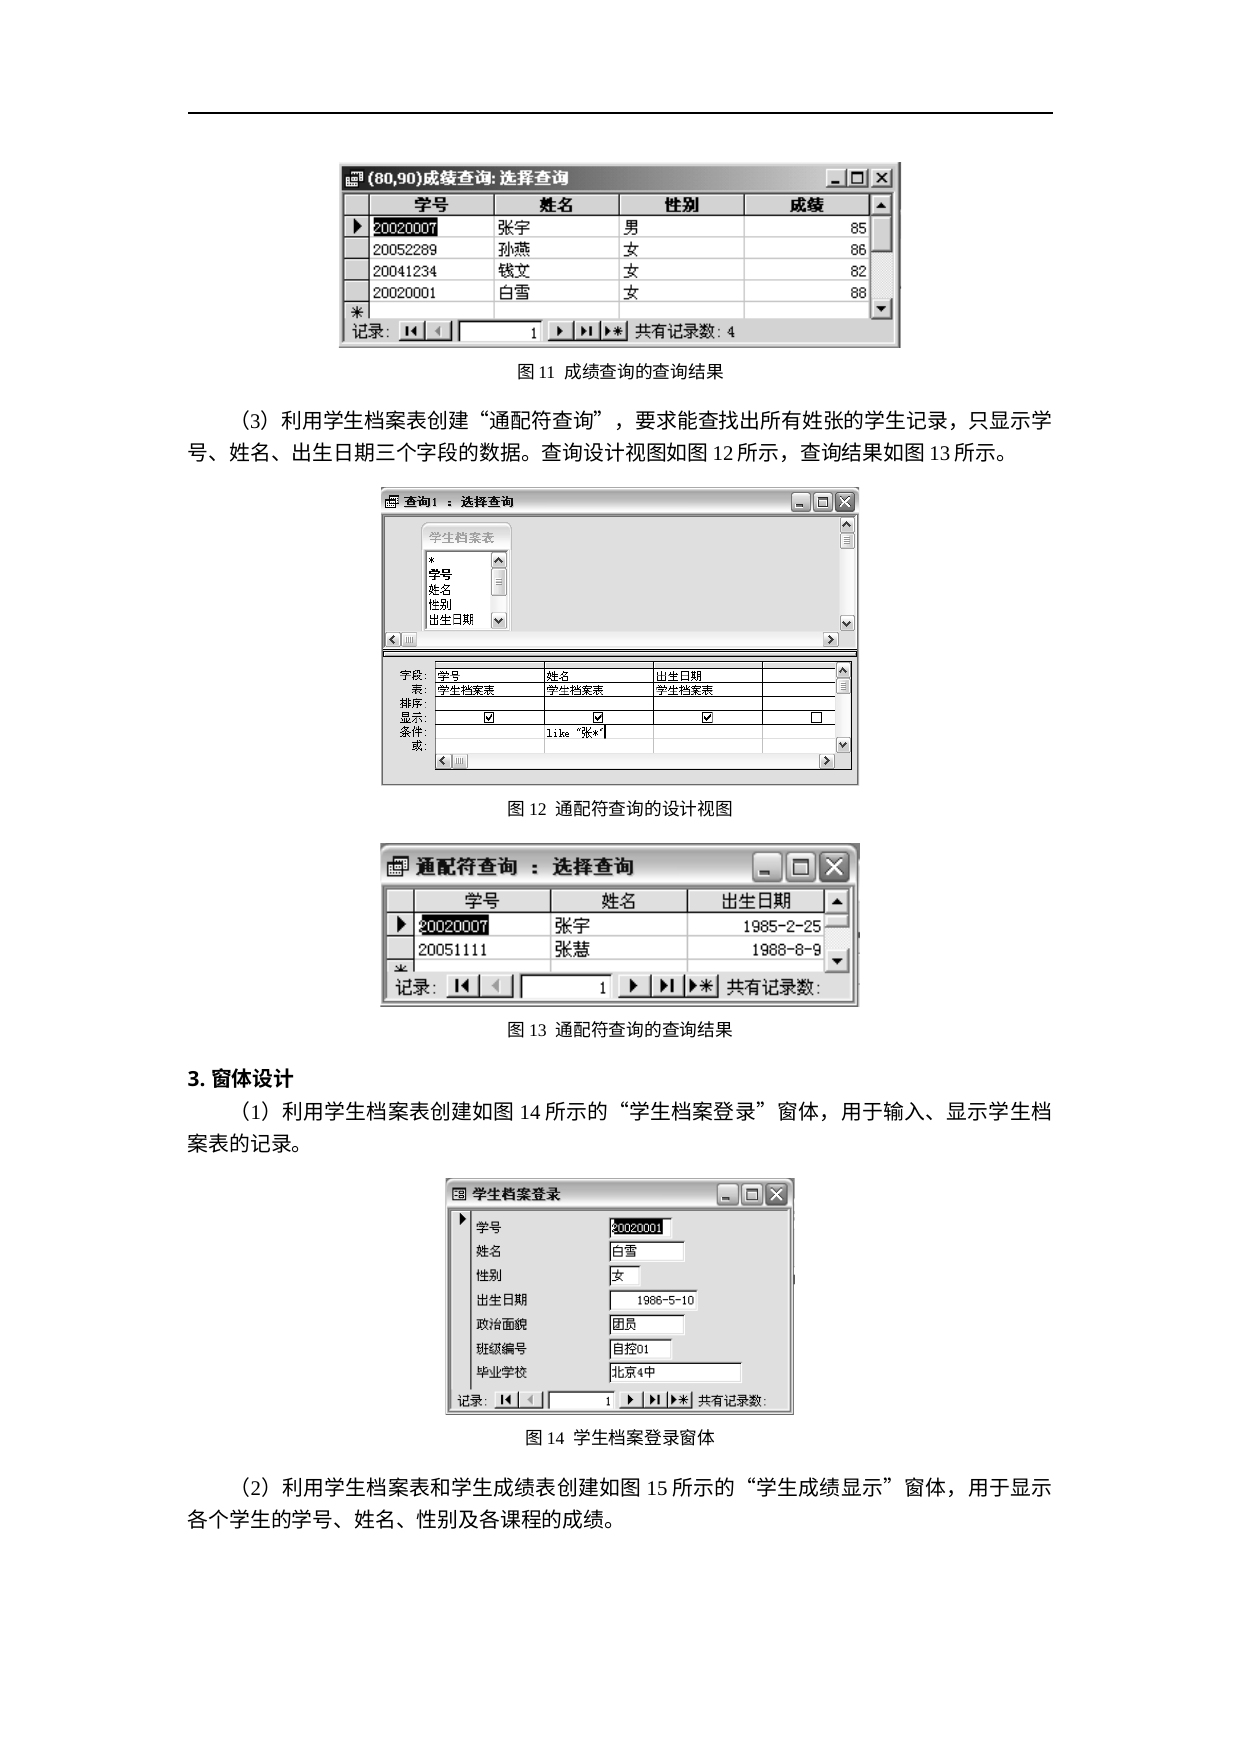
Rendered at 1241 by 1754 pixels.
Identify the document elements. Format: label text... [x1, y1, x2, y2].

picture [380, 843, 860, 1007]
text 图13 通配符查询的查询结果 [187, 1013, 1053, 1045]
picture [381, 487, 860, 786]
text 图12 通配符查询的设计视图 [187, 792, 1053, 824]
text 图14 学生档案登录窗体 [187, 1421, 1053, 1453]
picture [445, 1178, 795, 1415]
text （2）利用学生档案表和学生成绩表创建如图15所示的“学生成绩显示”窗体，用于显示各个学生的学号、姓名、性别及各课程的成绩。 [187, 1469, 1053, 1534]
text （1）利用学生档案表创建如图14所示的“学生档案登录”窗体，用于输入、显示学生档案表的记录。 [187, 1094, 1053, 1159]
picture [338, 162, 902, 348]
subtitle 3. 窗体设计 [187, 1061, 1053, 1094]
text 图11 成绩查询的查询结果 [187, 354, 1053, 387]
text （3）利用学生档案表创建“通配符查询”，要求能查找出所有姓张的学生记录，只显示学号、姓名、出生日期三个字段的数据。查询设计视图如图12所示，查询结果如图13所示。 [187, 403, 1053, 468]
